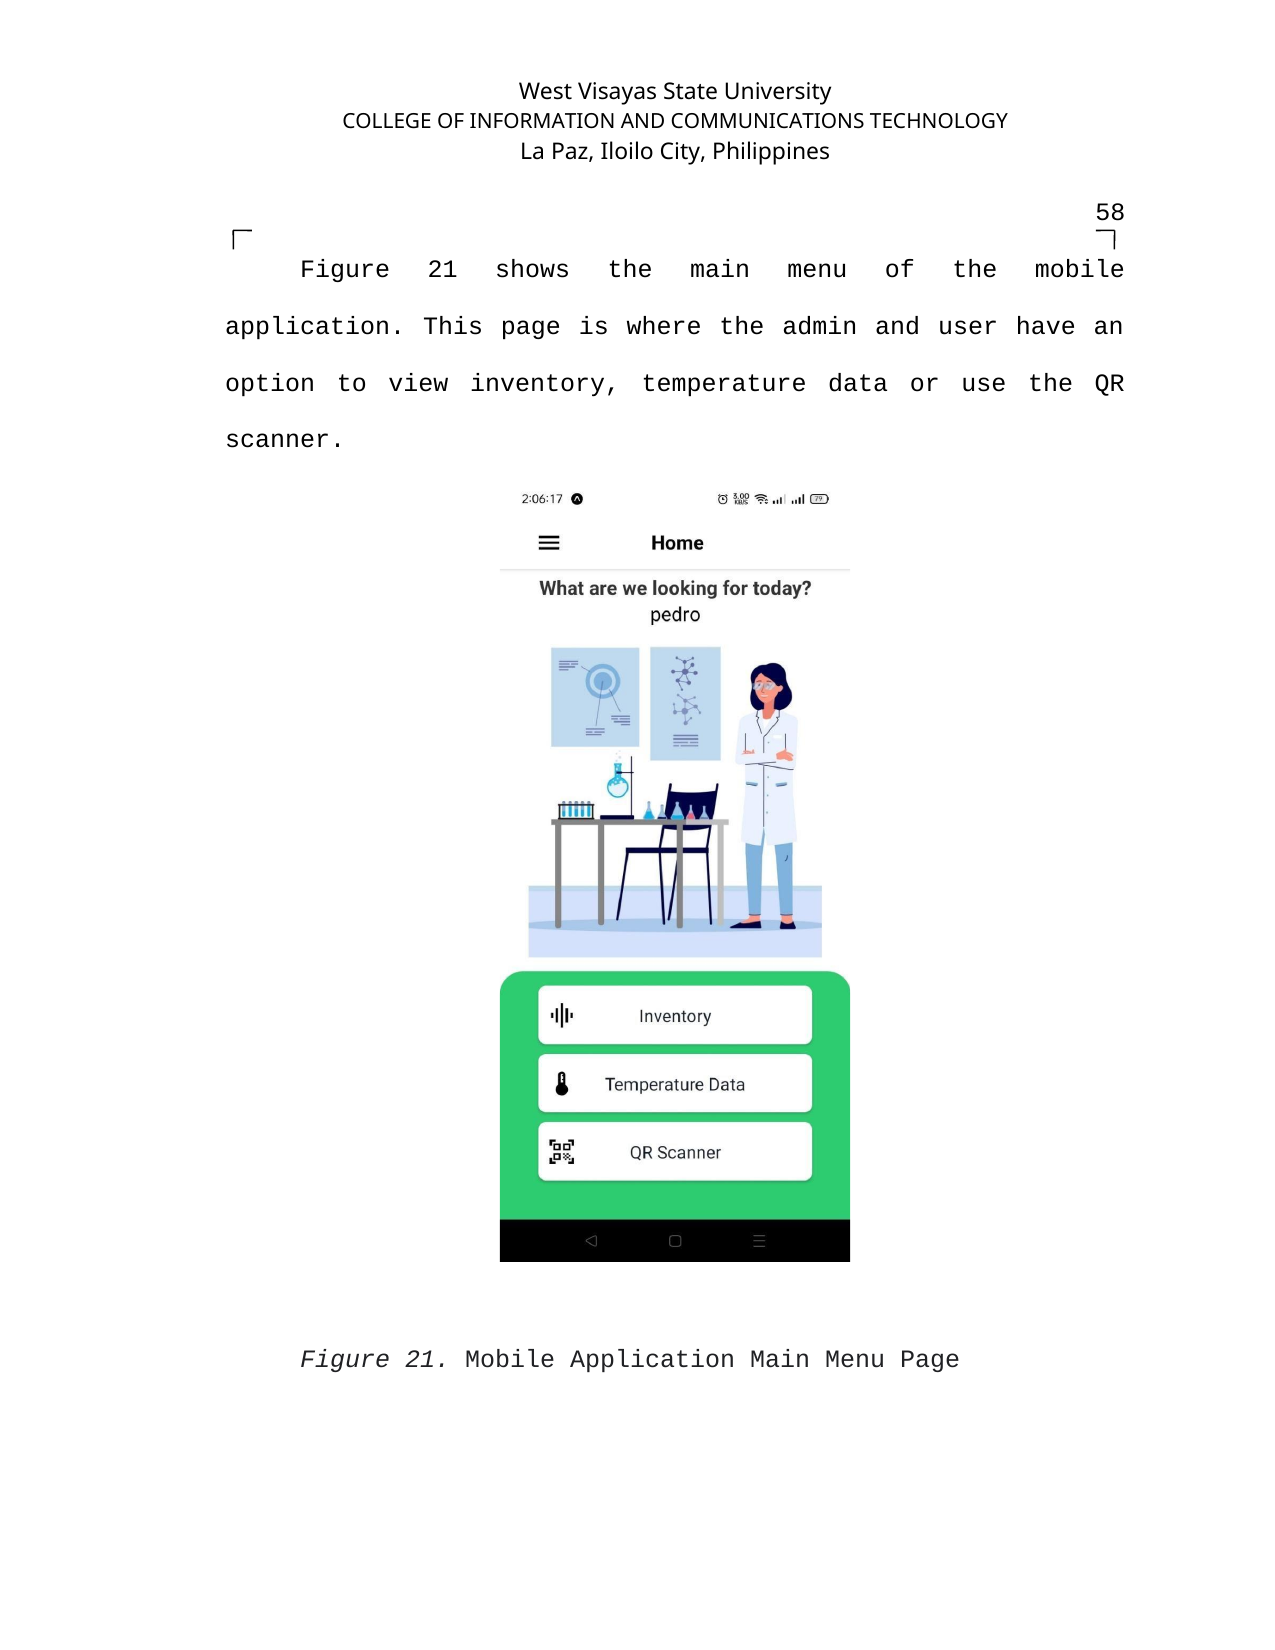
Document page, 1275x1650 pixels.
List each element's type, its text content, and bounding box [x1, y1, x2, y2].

text Figure 21 shows the main menu of the mobile application. This page is where the admin and user have an option to view inventory, temperature data or use the QR scanner. [225, 257, 1125, 455]
text Figure 21. Mobile Application Main Menu Page [225, 1347, 1125, 1375]
picture [499, 483, 851, 1262]
